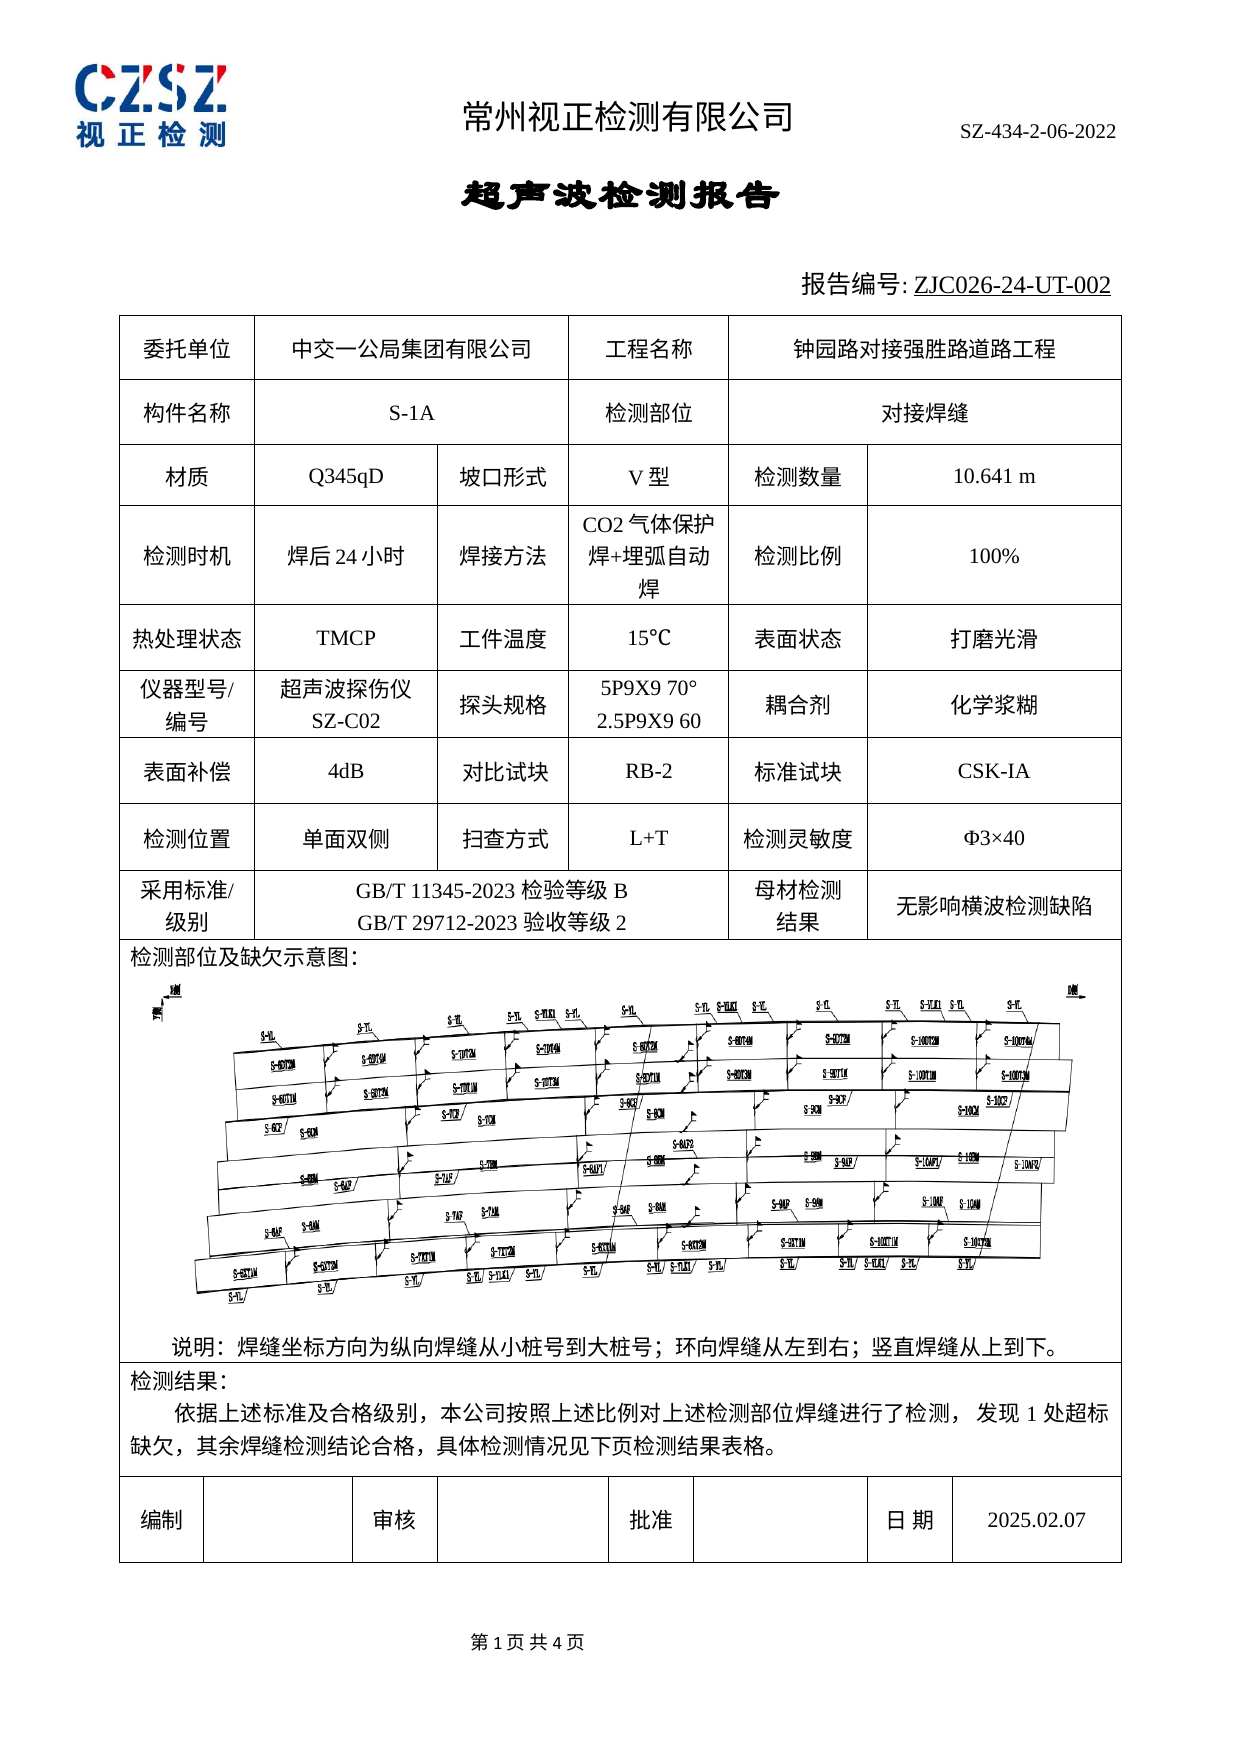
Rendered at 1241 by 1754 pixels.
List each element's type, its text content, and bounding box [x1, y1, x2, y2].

table_cell 超声波探伤仪 SZ-C02 [255, 671, 437, 737]
table_cell 母材检测 结果 [729, 871, 867, 939]
table_cell 材质 [120, 445, 254, 505]
table_cell S-1A [255, 380, 568, 444]
table_cell 无影响横波检测缺陷 [868, 871, 1121, 939]
table_cell 标准试块 [729, 738, 867, 803]
table_cell 15℃ [569, 605, 728, 670]
table_cell 采用标准/ 级别 [120, 871, 254, 939]
table_cell CO2气体保护焊+埋弧自动焊 [569, 506, 728, 604]
table_cell L+T [569, 804, 728, 870]
table_cell 日 期 [868, 1477, 952, 1562]
table_cell 打磨光滑 [868, 605, 1121, 670]
table_cell 表面补偿 [120, 738, 254, 803]
table_cell 对比试块 [438, 738, 568, 803]
table_cell 检测位置 [120, 804, 254, 870]
table_cell 检测部位 [569, 380, 728, 444]
table_cell 热处理状态 [120, 605, 254, 670]
table_cell V型 [569, 445, 728, 505]
table_cell RB-2 [569, 738, 728, 803]
table_cell 仪器型号/ 编号 [120, 671, 254, 737]
table_cell [204, 1477, 352, 1562]
table_cell 化学浆糊 [868, 671, 1121, 737]
table_cell 检测比例 [729, 506, 867, 604]
table_cell [694, 1477, 867, 1562]
table_header 钟园路对接强胜路道路工程 [729, 316, 1121, 379]
table_cell Q345qD [255, 445, 437, 505]
table_cell 审核 [353, 1477, 437, 1562]
table_cell 焊接方法 [438, 506, 568, 604]
table_header 中交一公局集团有限公司 [255, 316, 568, 379]
table_cell 焊后24小时 [255, 506, 437, 604]
table_cell CSK-IA [868, 738, 1121, 803]
table_cell 对接焊缝 [729, 380, 1121, 444]
table_cell 单面双侧 [255, 804, 437, 870]
table_cell 扫查方式 [438, 804, 568, 870]
table_cell 10.641 m [868, 445, 1121, 505]
table_cell 表面状态 [729, 605, 867, 670]
table_cell 探头规格 [438, 671, 568, 737]
table_cell Φ3×40 [868, 804, 1121, 870]
table_header 工程名称 [569, 316, 728, 379]
table_header 委托单位 [120, 316, 254, 379]
table_cell 检测灵敏度 [729, 804, 867, 870]
table_cell TMCP [255, 605, 437, 670]
table_cell 构件名称 [120, 380, 254, 444]
table_cell 检测时机 [120, 506, 254, 604]
table_cell 检测数量 [729, 445, 867, 505]
table_cell 2025.02.07 [953, 1477, 1121, 1562]
table_cell 坡口形式 [438, 445, 568, 505]
table_cell 工件温度 [438, 605, 568, 670]
table_cell 批准 [609, 1477, 693, 1562]
table_cell GB/T 11345-2023 检验等级 B GB/T 29712-2023 验收等级 2 [255, 871, 728, 939]
text 报告编号: ZJC026-24-UT-002 [112, 250, 1111, 315]
picture [66, 51, 234, 153]
table_cell 检测部位及缺欠示意图： 说明：焊缝坐标方向为纵向焊缝从小桩号到大桩号；环向焊缝从左到右；竖直焊缝从上到下。 [120, 940, 1121, 1362]
table_cell 100% [868, 506, 1121, 604]
table_cell 耦合剂 [729, 671, 867, 737]
table_cell 检测结果： 依据上述标准及合格级别，本公司按照上述比例对上述检测部位焊缝进行了检测，发现 1 处超标缺欠，其余焊缝检测结论合格，具体检测情况见下页检测结果表格。 [120, 1363, 1121, 1476]
text 超声波检测报告 [112, 162, 1128, 227]
picture [149, 972, 1106, 1304]
table_cell 5P9X9 70° 2.5P9X9 60 [569, 671, 728, 737]
table_cell [438, 1477, 608, 1562]
table_cell 4dB [255, 738, 437, 803]
table_cell 编制 [120, 1477, 203, 1562]
